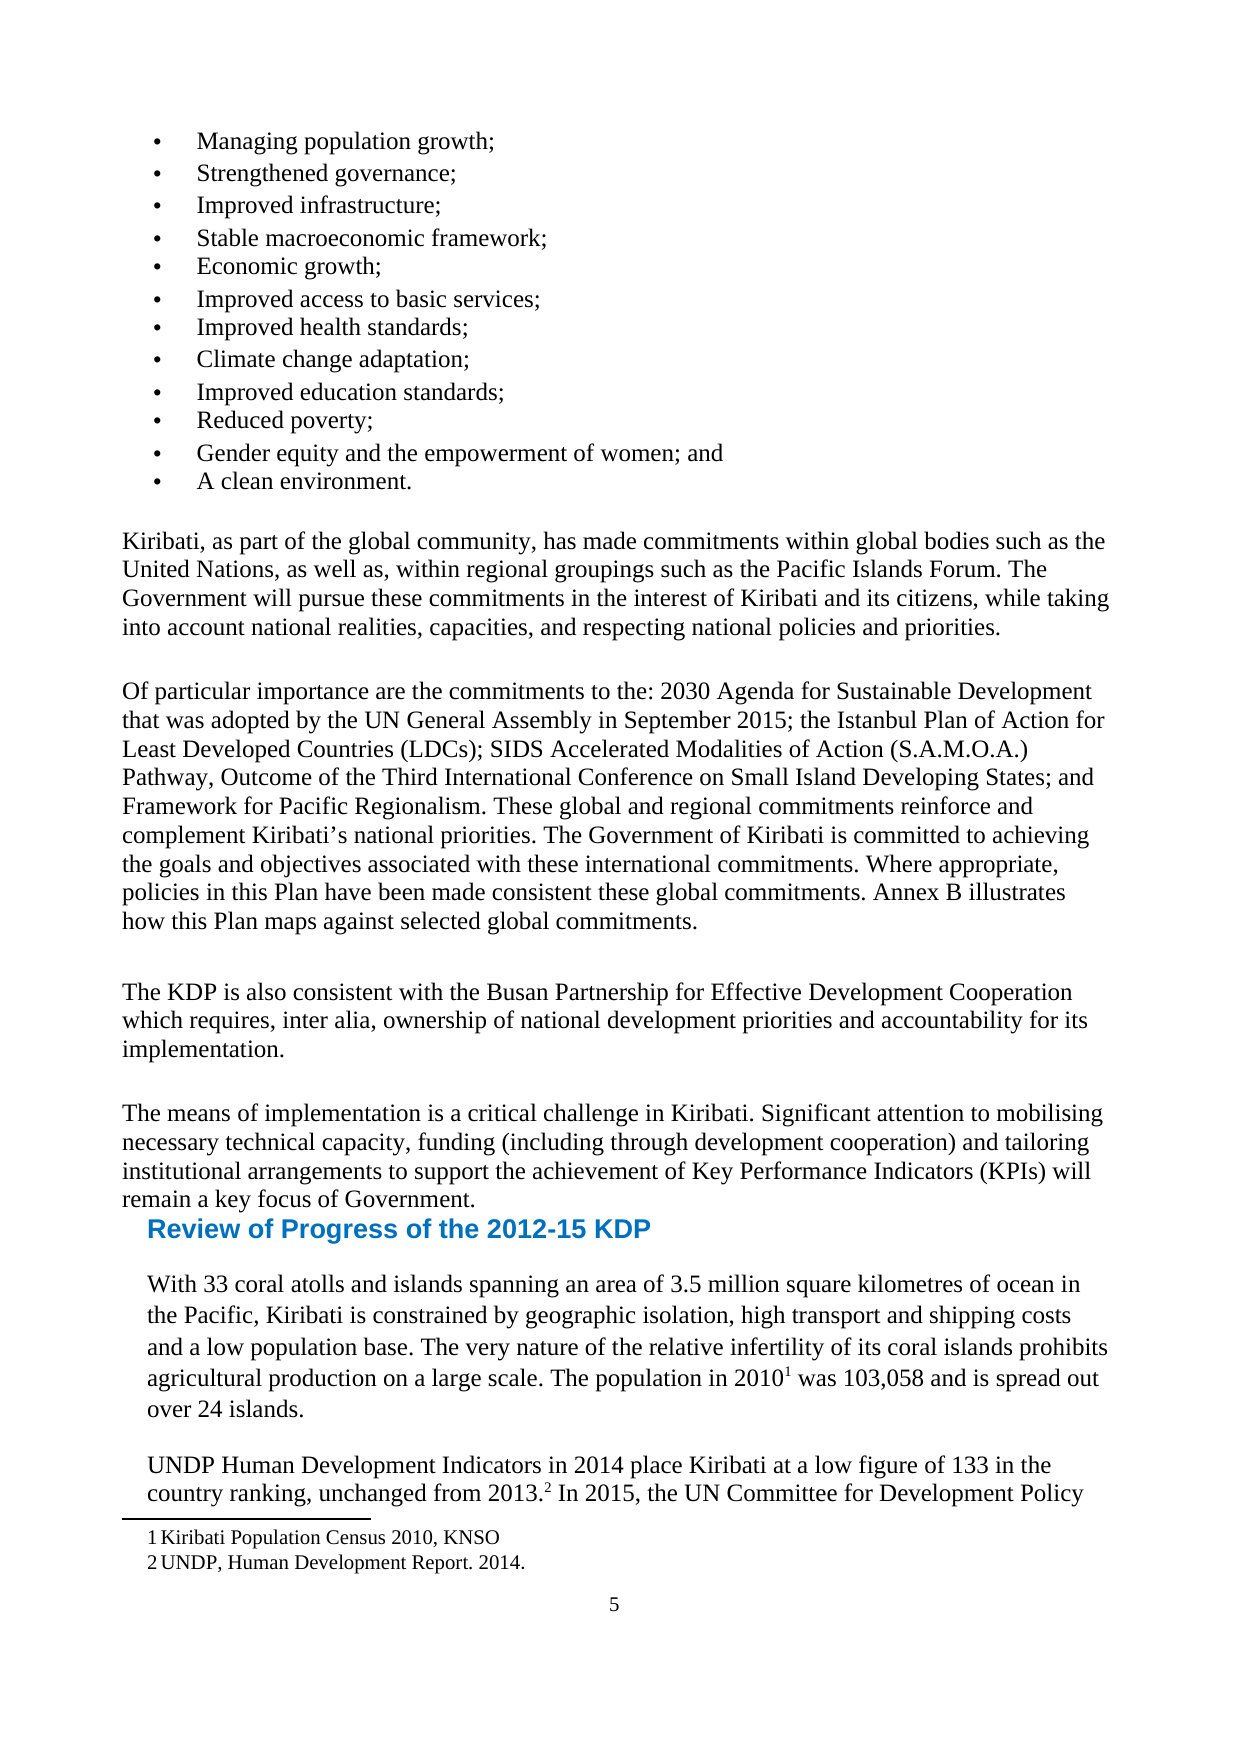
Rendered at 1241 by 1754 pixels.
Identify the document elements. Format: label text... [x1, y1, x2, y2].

list Reduced poverty; [122, 406, 1113, 434]
list Gender equity and the empowerment of women; and [122, 438, 1113, 466]
list Strengthened governance; [122, 158, 1113, 187]
list Stable macroeconomic framework; [122, 223, 1113, 251]
list Improved infrastructure; [122, 191, 1113, 219]
list Improved education standards; [122, 377, 1113, 406]
text Kiribati, as part of the global community, has made commitments within global bodies such as the United Nations, as well as, within regional groupings such as the Pacific Islands Forum. The Government will pursue these commitments in the interest of Kiribati and its citizens, while taking into account national realities, capacities, and respecting national policies and priorities. [122, 526, 1113, 641]
text The KDP is also consistent with the Busan Partnership for Effective Development Cooperation which requires, inter alia, ownership of national development priorities and accountability for its implementation. [122, 977, 1113, 1063]
text With 33 coral atolls and islands spanning an area of 3.5 million square kilometres of ocean in the Pacific, Kiribati is constrained by geographic isolation, high transport and shipping costs and a low population base. The very nature of the relative infertility of its coral islands prohibits agricultural production on a large scale. The population in 2010 was 103,058 and is spread out over 24 islands. [147, 1269, 1113, 1422]
list Managing population growth; [122, 126, 1113, 155]
text The means of implementation is a critical challenge in Kiribati. Significant attention to mobilising necessary technical capacity, funding (including through development cooperation) and tailoring institutional arrangements to support the achievement of Key Performance Indicators (KPIs) will remain a key focus of Government. [122, 1098, 1113, 1213]
subtitle Review of Progress of the 2012-15 KDP [122, 1213, 1113, 1244]
list Improved health standards; [122, 312, 1113, 341]
list Climate change adaptation; [122, 344, 1113, 373]
list A clean environment. [122, 466, 1113, 495]
list Improved access to basic services; [122, 284, 1113, 312]
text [147, 1450, 1113, 1507]
list Economic growth; [122, 251, 1113, 280]
text Of particular importance are the commitments to the: 2030 Agenda for Sustainable Development that was adopted by the UN General Assembly in September 2015; the Istanbul Plan of Action for Least Developed Countries (LDCs); SIDS Accelerated Modalities of Action (S.A.M.O.A.) Pathway, Outcome of the Third International Conference on Small Island Developing States; and Framework for Pacific Regionalism. These global and regional commitments reinforce and complement Kiribati’s national priorities. The Government of Kiribati is committed to achieving the goals and objectives associated with these international commitments. Where appropriate, policies in this Plan have been made consistent these global commitments. Annex B illustrates how this Plan maps against selected global commitments. [122, 676, 1113, 935]
